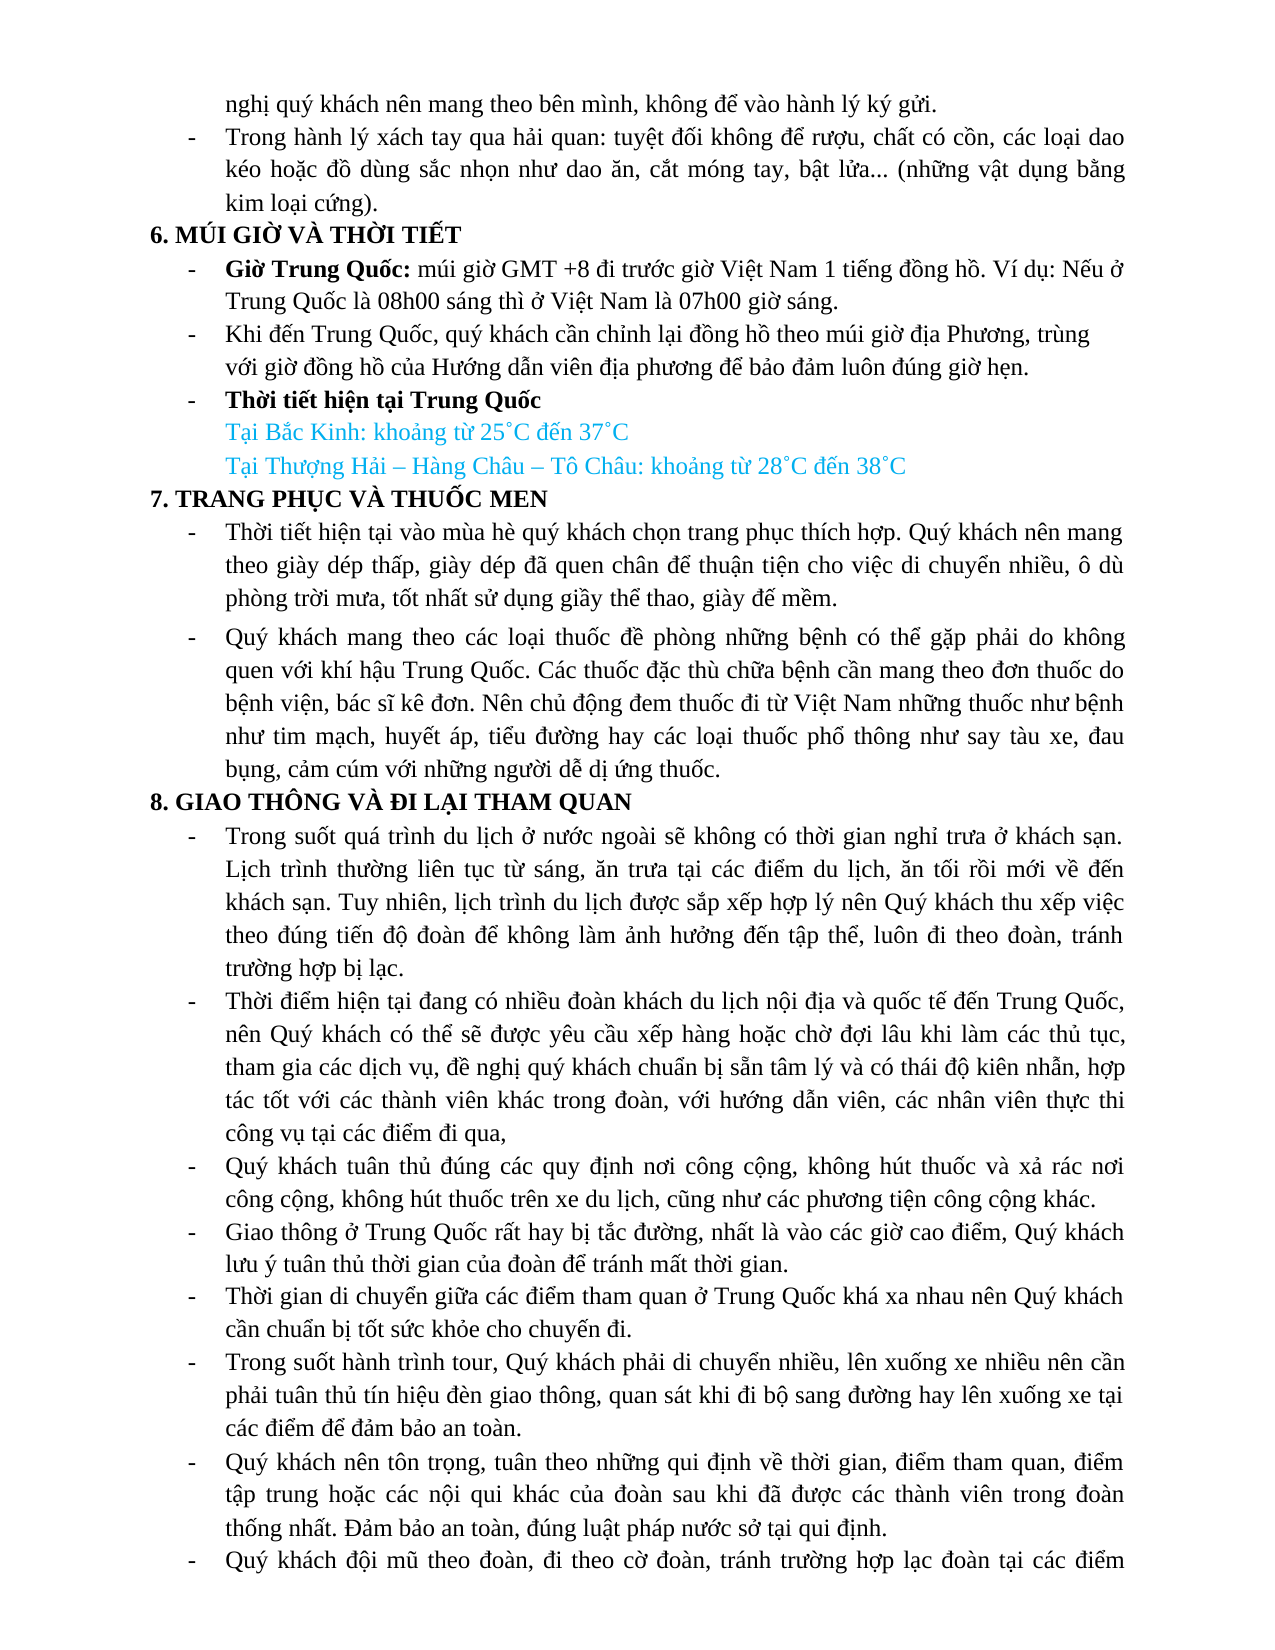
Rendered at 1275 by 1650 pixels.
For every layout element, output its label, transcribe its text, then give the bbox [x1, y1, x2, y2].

list Thời tiết hiện tại vào mùa hè quý khách chọn trang phục thích hợp. Quý khách nên mang theo giày dép thấp, giày dép đã quen chân để thuận tiện cho việc di chuyển nhiều, ô dù phòng trời mưa, tốt nhất sử dụng giầy thể thao, giày đế mềm. [188, 517, 1125, 612]
text Tại Bắc Kinh: khoảng từ 25˚C đến 37˚C [225, 417, 1275, 446]
list Quý khách nên tôn trọng, tuân theo những qui định về thời gian, điểm tham quan, điểm tập trung hoặc các nội qui khác của đoàn sau khi đã được các thành viên trong đoàn thống nhất. Đảm bảo an toàn, đúng luật pháp nước sở tại qui định. [188, 1447, 1124, 1541]
list Trong suốt hành trình tour, Quý khách phải di chuyển nhiều, lên xuống xe nhiều nên cần phải tuân thủ tín hiệu đèn giao thông, quan sát khi đi bộ sang đường hay lên xuống xe tại các điểm để đảm bảo an toàn. [188, 1347, 1126, 1442]
list Quý khách tuân thủ đúng các quy định nơi công cộng, không hút thuốc và xả rác nơi công cộng, không hút thuốc trên xe du lịch, cũng như các phương tiện công cộng khác. [188, 1151, 1124, 1212]
list Thời gian di chuyển giữa các điểm tham quan ở Trung Quốc khá xa nhau nên Quý khách cần chuẩn bị tốt sức khỏe cho chuyến đi. [188, 1281, 1125, 1343]
list Quý khách mang theo các loại thuốc đề phòng những bệnh có thể gặp phải do không quen với khí hậu Trung Quốc. Các thuốc đặc thù chữa bệnh cần mang theo đơn thuốc do bệnh viện, bác sĩ kê đơn. Nên chủ động đem thuốc đi từ Việt Nam những thuốc như bệnh như tim mạch, huyết áp, tiểu đường hay các loại thuốc phổ thông như say tàu xe, đau bụng, cảm cúm với những người dễ dị ứng thuốc. [188, 622, 1126, 783]
list Trong hành lý xách tay qua hải quan: tuyệt đối không để rượu, chất có cồn, các loại dao kéo hoặc đồ dùng sắc nhọn như dao ăn, cắt móng tay, bật lửa... (những vật dụng bằng kim loại cứng). [188, 122, 1125, 216]
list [188, 89, 1125, 117]
list Thời điểm hiện tại đang có nhiều đoàn khách du lịch nội địa và quốc tế đến Trung Quốc, nên Quý khách có thể sẽ được yêu cầu xếp hàng hoặc chờ đợi lâu khi làm các thủ tục, tham gia các dịch vụ, đề nghị quý khách chuẩn bị sẵn tâm lý và có thái độ kiên nhẫn, hợp tác tốt với các thành viên khác trong đoàn, với hướng dẫn viên, các nhân viên thực thi công vụ tại các điểm đi qua, [188, 986, 1126, 1147]
subtitle TRANG PHỤC VÀ THUỐC MEN [150, 484, 1275, 512]
list Giao thông ở Trung Quốc rất hay bị tắc đường, nhất là vào các giờ cao điểm, Quý khách lưu ý tuân thủ thời gian của đoàn để tránh mất thời gian. [188, 1217, 1126, 1278]
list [188, 1546, 1125, 1574]
subtitle MÚI GIỜ VÀ THỜI TIẾT [150, 221, 1275, 249]
text Tại Thượng Hải – Hàng Châu – Tô Châu: khoảng từ 28˚C đến 38˚C [225, 451, 1275, 479]
subtitle Thời tiết hiện tại Trung Quốc [187, 385, 1275, 413]
list Trong suốt quá trình du lịch ở nước ngoài sẽ không có thời gian nghỉ trưa ở khách sạn. Lịch trình thường liên tục từ sáng, ăn trưa tại các điểm du lịch, ăn tối rồi mới về đến khách sạn. Tuy nhiên, lịch trình du lịch được sắp xếp hợp lý nên Quý khách thu xếp việc theo đúng tiến độ đoàn để không làm ảnh hưởng đến tập thể, luôn đi theo đoàn, tránh trường hợp bị lạc. [188, 821, 1125, 982]
list Giờ Trung Quốc: múi giờ GMT +8 đi trước giờ Việt Nam 1 tiếng đồng hồ. Ví dụ: Nếu ở Trung Quốc là 08h00 sáng thì ở Việt Nam là 07h00 giờ sáng. [188, 254, 1125, 315]
subtitle GIAO THÔNG VÀ ĐI LẠI THAM QUAN [150, 787, 1275, 816]
list Khi đến Trung Quốc, quý khách cần chỉnh lại đồng hồ theo múi giờ địa Phương, trùng với giờ đồng hồ của Hướng dẫn viên địa phương để bảo đảm luôn đúng giờ hẹn. [188, 319, 1125, 380]
